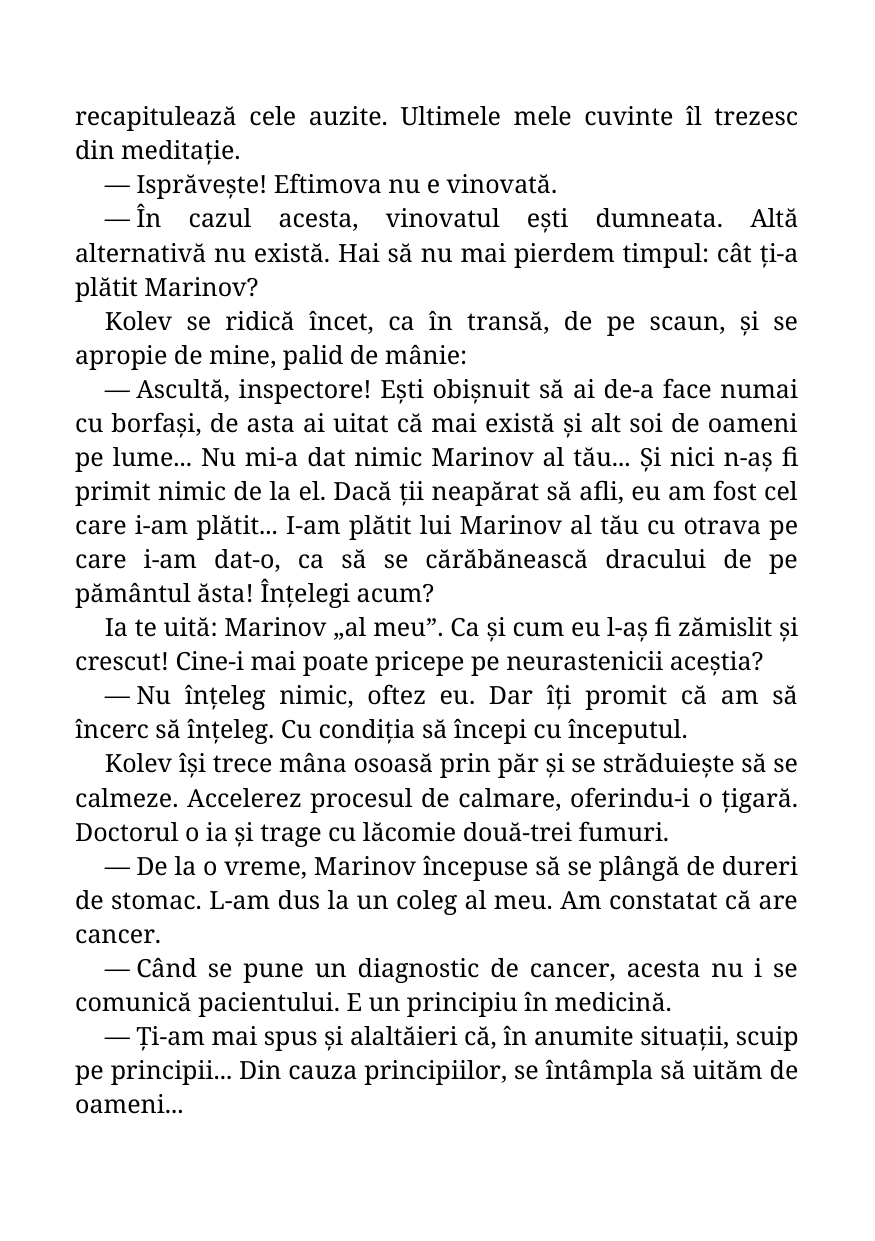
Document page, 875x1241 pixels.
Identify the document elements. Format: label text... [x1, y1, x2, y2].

text — Ascultă, inspectore! Eşti obişnuit să ai de-a face numai cu borfaşi, de asta ai uitat că mai există şi alt soi de oameni pe lume... Nu mi-a dat nimic Marinov al tău... Şi nici n-aş fi primit nimic de la el. Dacă ţii neapărat să afli, eu am fost cel care i-am plătit... I-am plătit lui Marinov al tău cu otrava pe care i-am dat-o, ca să se cărăbănească dracului de pe pământul ăsta! Înţelegi acum? [75, 371, 799, 610]
text — De la o vreme, Marinov începuse să se plângă de dureri de stomac. L-am dus la un coleg al meu. Am constatat că are cancer. [75, 848, 799, 951]
text Kolev se ridică încet, ca în transă, de pe scaun, şi se apropie de mine, palid de mânie: [75, 303, 799, 371]
text — Isprăveşte! Eftimova nu e vinovată. [75, 167, 799, 201]
text — Ţi-am mai spus şi alaltăieri că, în anumite situaţii, scuip pe principii... Din cauza principiilor, se întâmpla să uităm de oameni... [75, 1019, 799, 1121]
text — În cazul acesta, vinovatul eşti dumneata. Altă alternativă nu există. Hai să nu mai pierdem timpul: cât ţi-a plătit Marinov? [75, 201, 799, 303]
text Ia te uită: Marinov „al meu”. Ca şi cum eu l-aş fi zămislit şi crescut! Cine-i mai poate pricepe pe neurastenicii aceştia? [75, 610, 799, 678]
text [75, 99, 799, 167]
text — Nu înţeleg nimic, oftez eu. Dar îţi promit că am să încerc să înţeleg. Cu condiţia să începi cu începutul. [75, 678, 799, 746]
text Kolev îşi trece mâna osoasă prin păr şi se străduieşte să se calmeze. Accelerez procesul de calmare, oferindu-i o ţigară. Doctorul o ia şi trage cu lăcomie două-trei fumuri. [75, 746, 799, 848]
text — Când se pune un diagnostic de cancer, acesta nu i se comunică pacientului. E un principiu în medicină. [75, 951, 799, 1019]
